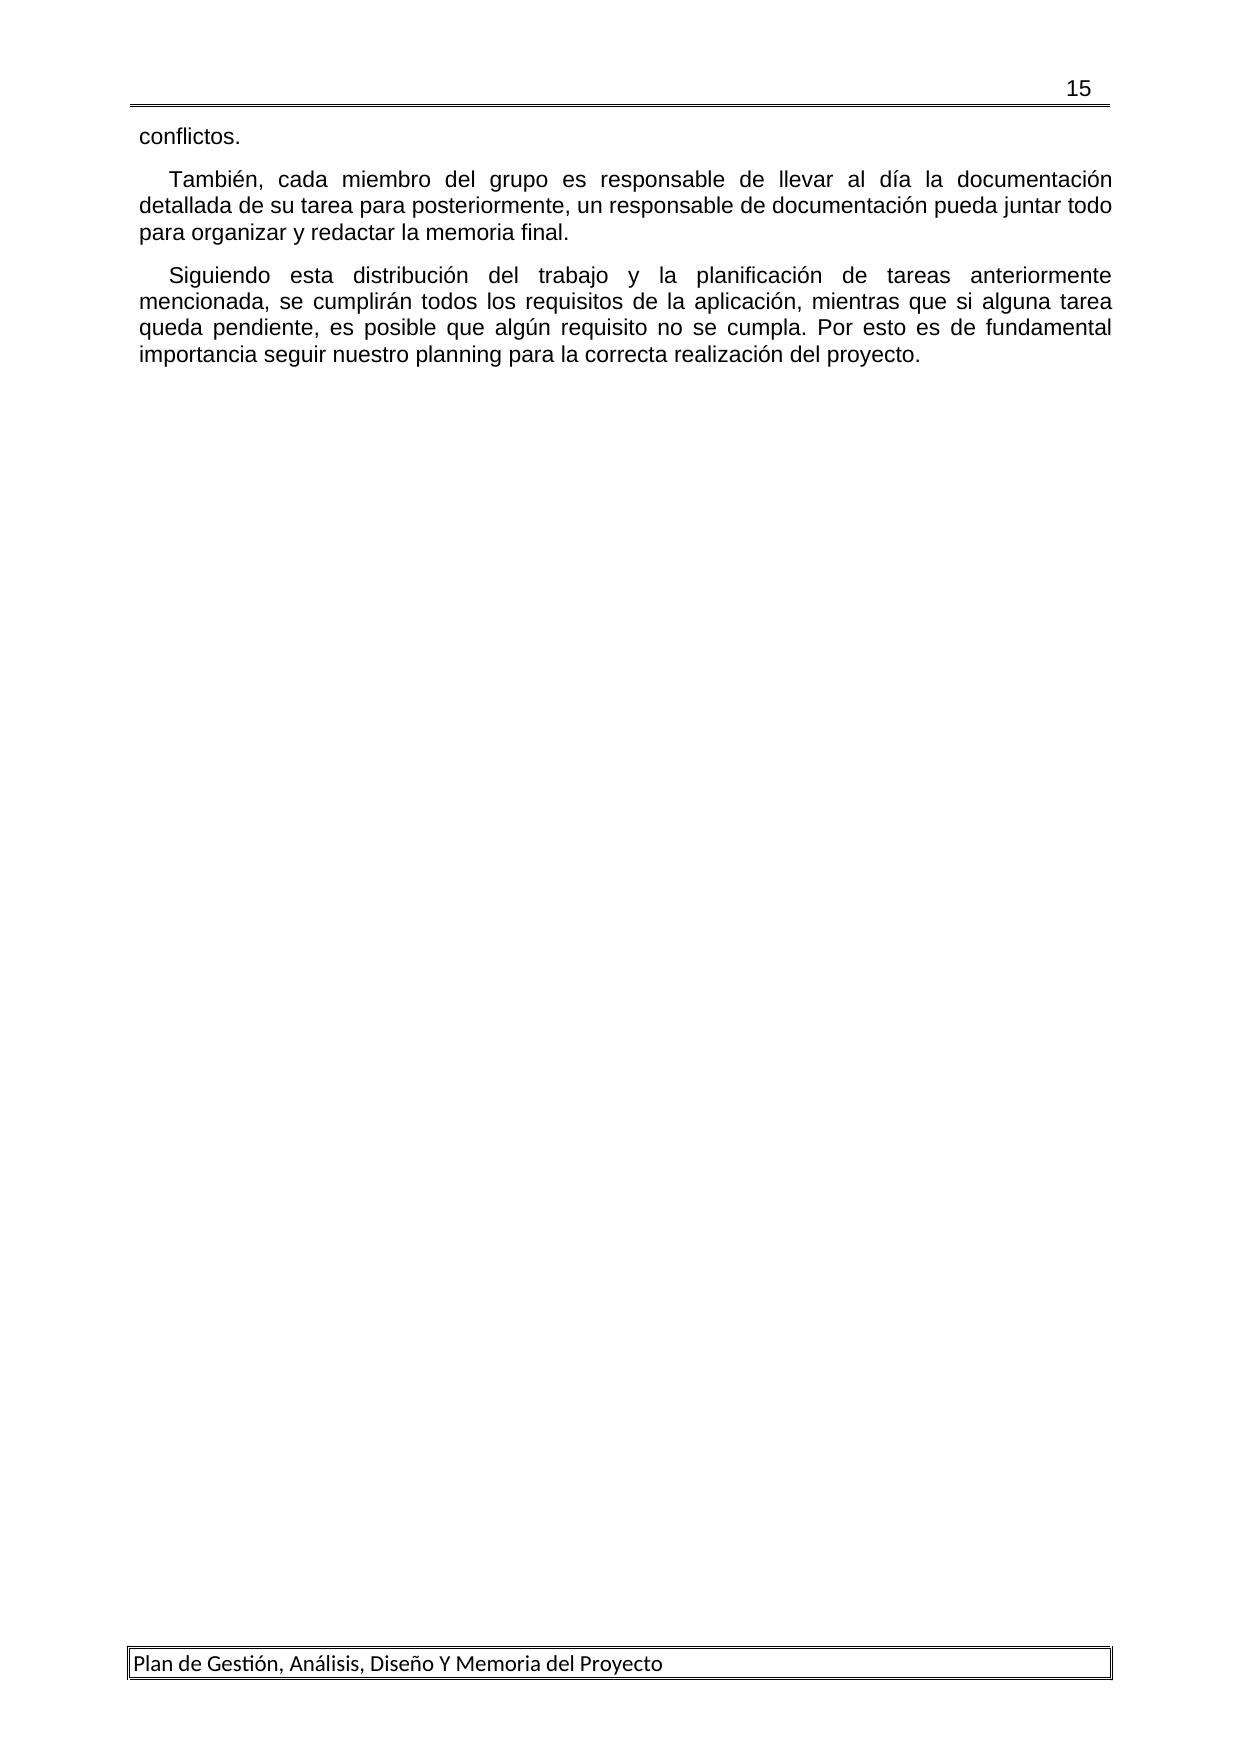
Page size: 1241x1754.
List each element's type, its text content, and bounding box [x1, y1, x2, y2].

text También, cada miembro del grupo es responsable de llevar al día la documentación detallada de su tarea para posteriormente, un responsable de documentación pueda juntar todo para organizar y redactar la memoria final. [139, 166, 1113, 245]
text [139, 123, 1113, 149]
text Siguiendo esta distribución del trabajo y la planificación de tareas anteriormente mencionada, se cumplirán todos los requisitos de la aplicación, mientras que si alguna tarea queda pendiente, es posible que algún requisito no se cumpla. Por esto es de fundamental importancia seguir nuestro planning para la correcta realización del proyecto. [139, 262, 1113, 367]
